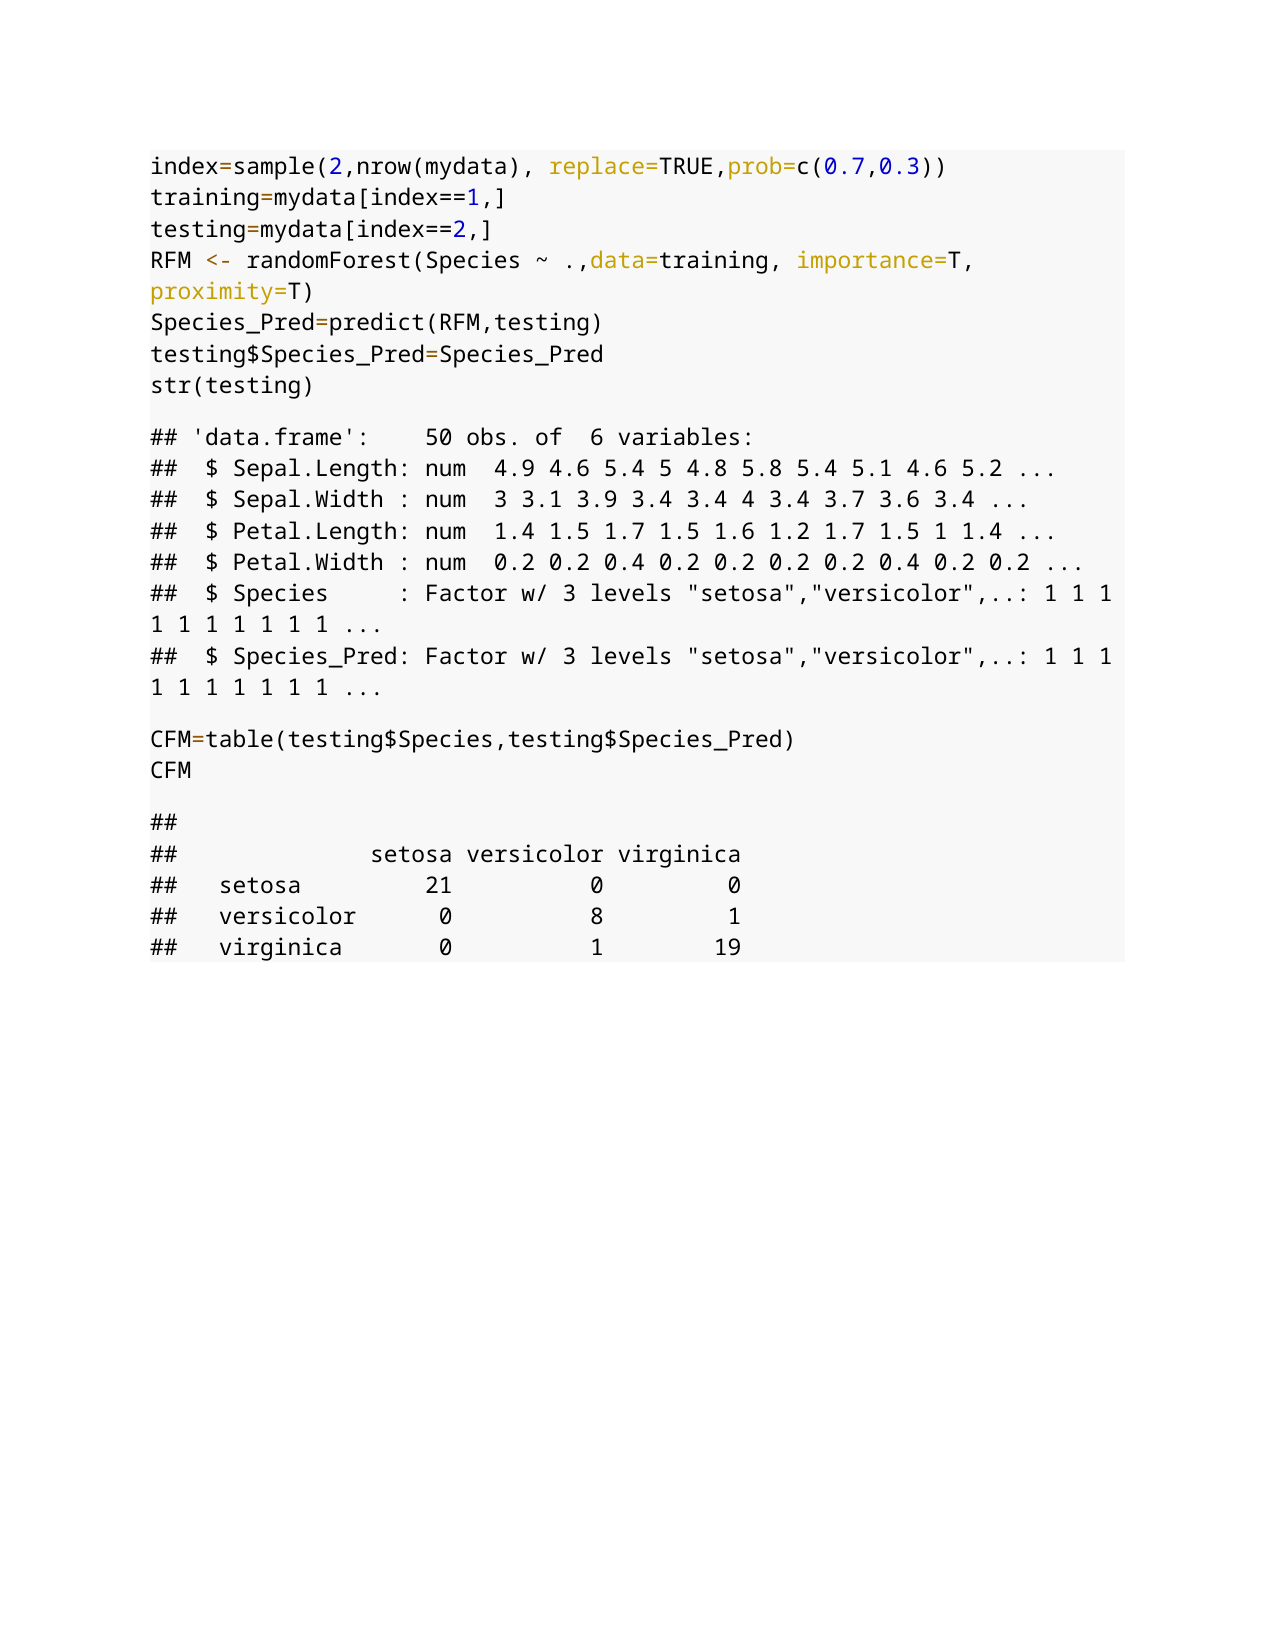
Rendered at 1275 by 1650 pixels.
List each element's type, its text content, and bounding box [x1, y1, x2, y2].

text ## ## setosa versicolor virginica ## setosa 21 0 0 ## versicolor 0 8 1 ## virginica 0 1 19 [150, 806, 1125, 962]
text ## 'data.frame': 50 obs. of 6 variables: ## $ Sepal.Length: num 4.9 4.6 5.4 5 4.8 5.8 5.4 5.1 4.6 5.2 ... ## $ Sepal.Width : num 3 3.1 3.9 3.4 3.4 4 3.4 3.7 3.6 3.4 ... ## $ Petal.Length: num 1.4 1.5 1.7 1.5 1.6 1.2 1.7 1.5 1 1.4 ... ## $ Petal.Width : num 0.2 0.2 0.4 0.2 0.2 0.2 0.2 0.4 0.2 0.2 ... ## $ Species : Factor w/ 3 levels "setosa","versicolor",..: 1 1 1 1 1 1 1 1 1 1 ... ## $ Species_Pred: Factor w/ 3 levels "setosa","versicolor",..: 1 1 1 1 1 1 1 1 1 1 ... [150, 421, 1125, 702]
text index=sample(2,nrow(mydata), replace=TRUE,prob=c(0.7,0.3)) training=mydata[index==1,] testing=mydata[index==2,] RFM <- randomForest(Species ~ .,data=training, importance=T, proximity=T) Species_Pred=predict(RFM,testing) testing$Species_Pred=Species_Pred str(testing) [150, 150, 1125, 400]
text CFM=table(testing$Species,testing$Species_Pred) CFM [191, 723, 1125, 785]
